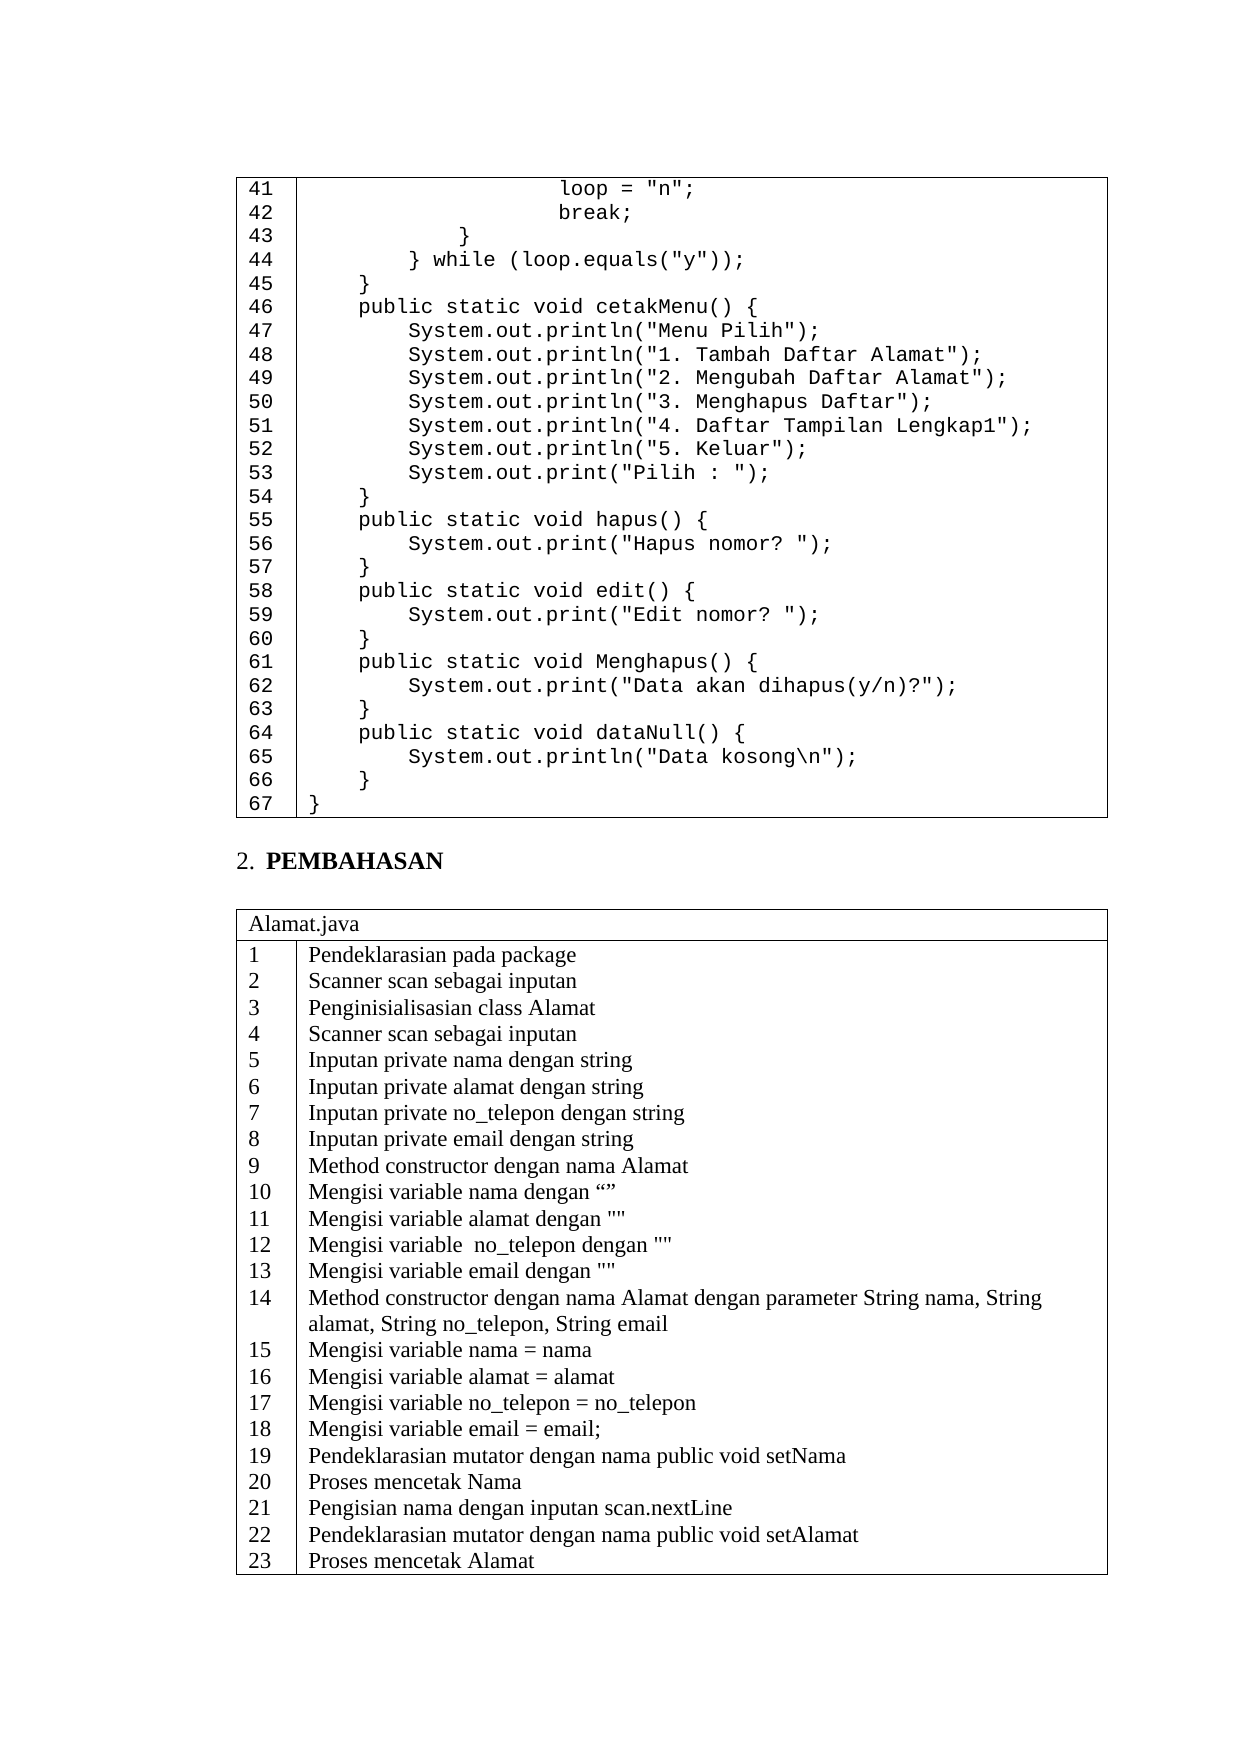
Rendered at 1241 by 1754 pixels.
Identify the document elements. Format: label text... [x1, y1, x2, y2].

list PEMBAHASAN [236, 846, 1063, 875]
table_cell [237, 941, 296, 1573]
table_header Alamat.java [237, 910, 1107, 940]
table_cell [237, 178, 296, 817]
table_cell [297, 178, 1107, 817]
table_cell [297, 941, 1107, 1573]
